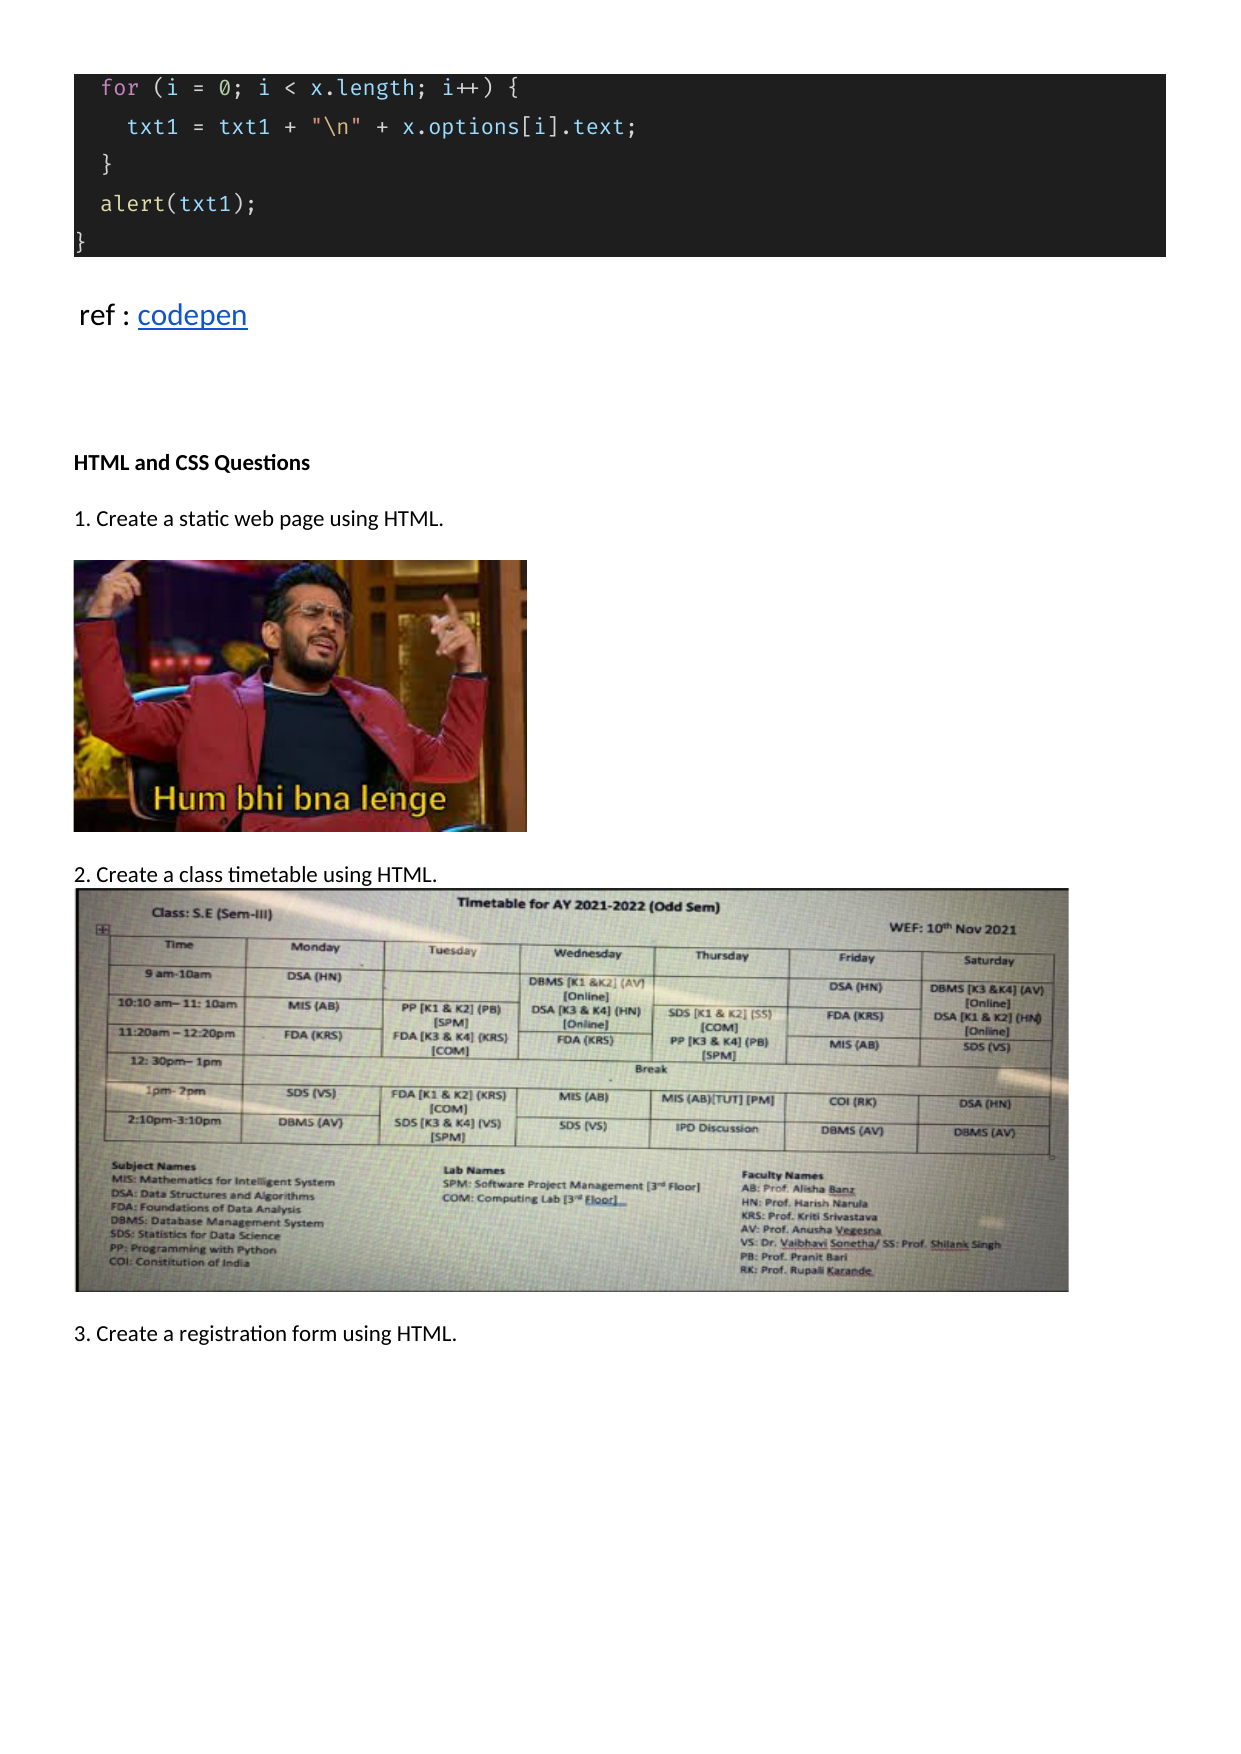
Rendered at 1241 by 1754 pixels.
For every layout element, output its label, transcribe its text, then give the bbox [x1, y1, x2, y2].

text } [74, 151, 1166, 180]
text } [74, 229, 1166, 257]
text 2. Create a class timetable using HTML. [74, 860, 1166, 888]
text 1. Create a static web page using HTML. [74, 504, 1166, 532]
text txt1 = txt1 + "\n" + x.options[i].text; [74, 112, 1166, 141]
text alert(txt1); [74, 190, 1166, 219]
text ref : codepen [74, 296, 1166, 334]
picture [73, 560, 527, 832]
text HTML and CSS Questions [74, 448, 1166, 476]
picture [73, 888, 1069, 1292]
text 3. Create a registration form using HTML. [74, 1319, 1166, 1348]
text for (i = 0; i < x.length; i++) { [74, 74, 1166, 102]
